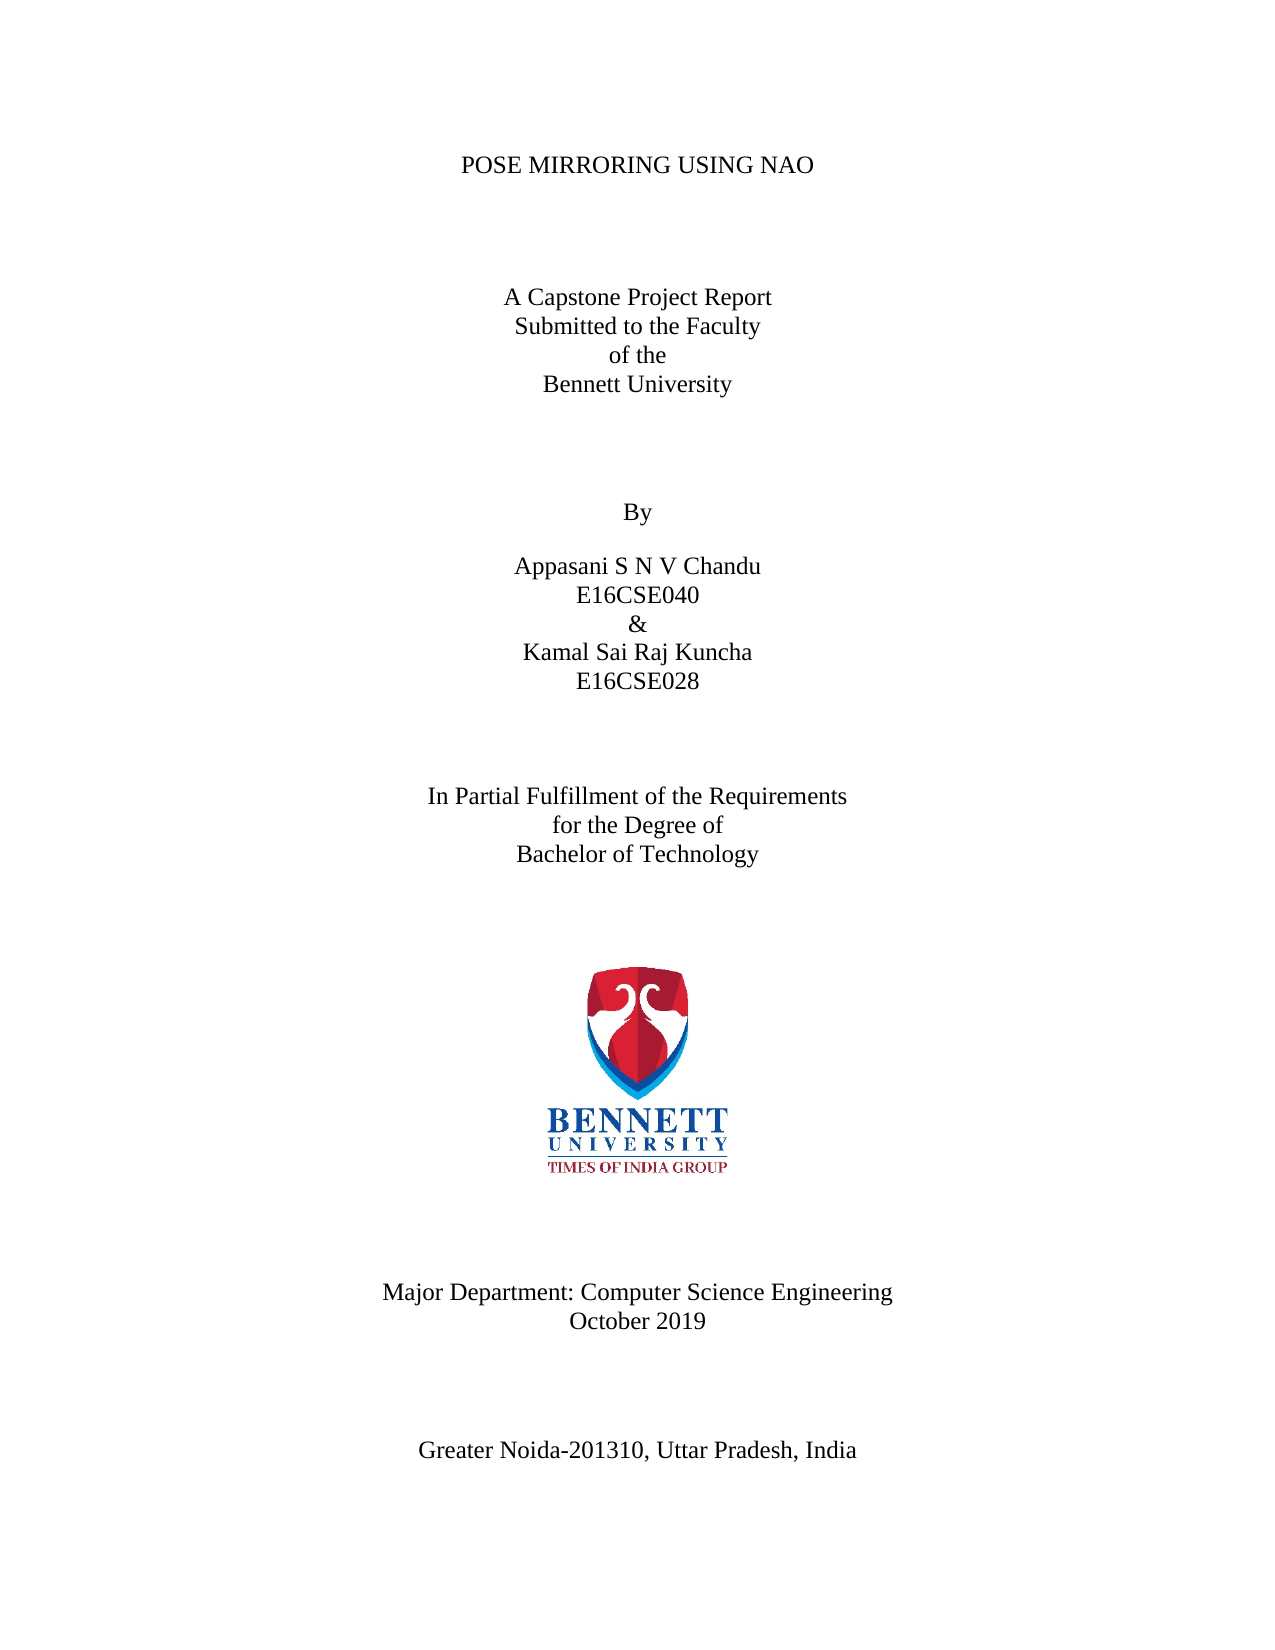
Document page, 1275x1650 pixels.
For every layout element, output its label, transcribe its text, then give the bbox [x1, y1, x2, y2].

text Greater Noida-201310, Uttar Pradesh, India [150, 1435, 1125, 1464]
text Submitted to the Faculty [150, 311, 1125, 340]
text of the [150, 340, 1125, 369]
text By [150, 497, 1125, 526]
text Bachelor of Technology [150, 839, 1125, 867]
text October 2019 [150, 1306, 1125, 1335]
text In Partial Fulfillment of the Requirements [150, 781, 1125, 810]
text Appasani S N V Chandu [150, 551, 1125, 580]
picture [547, 967, 728, 1178]
text E16CSE028 [150, 666, 1125, 695]
text for the Degree of [150, 810, 1125, 839]
text Bennett University [150, 369, 1125, 397]
text E16CSE040 [150, 580, 1125, 609]
text & [150, 609, 1125, 637]
text Major Department: Computer Science Engineering [150, 1277, 1125, 1306]
text A Capstone Project Report [150, 282, 1125, 311]
text Kamal Sai Raj Kuncha [150, 637, 1125, 666]
text POSE MIRRORING USING NAO [150, 150, 1125, 179]
